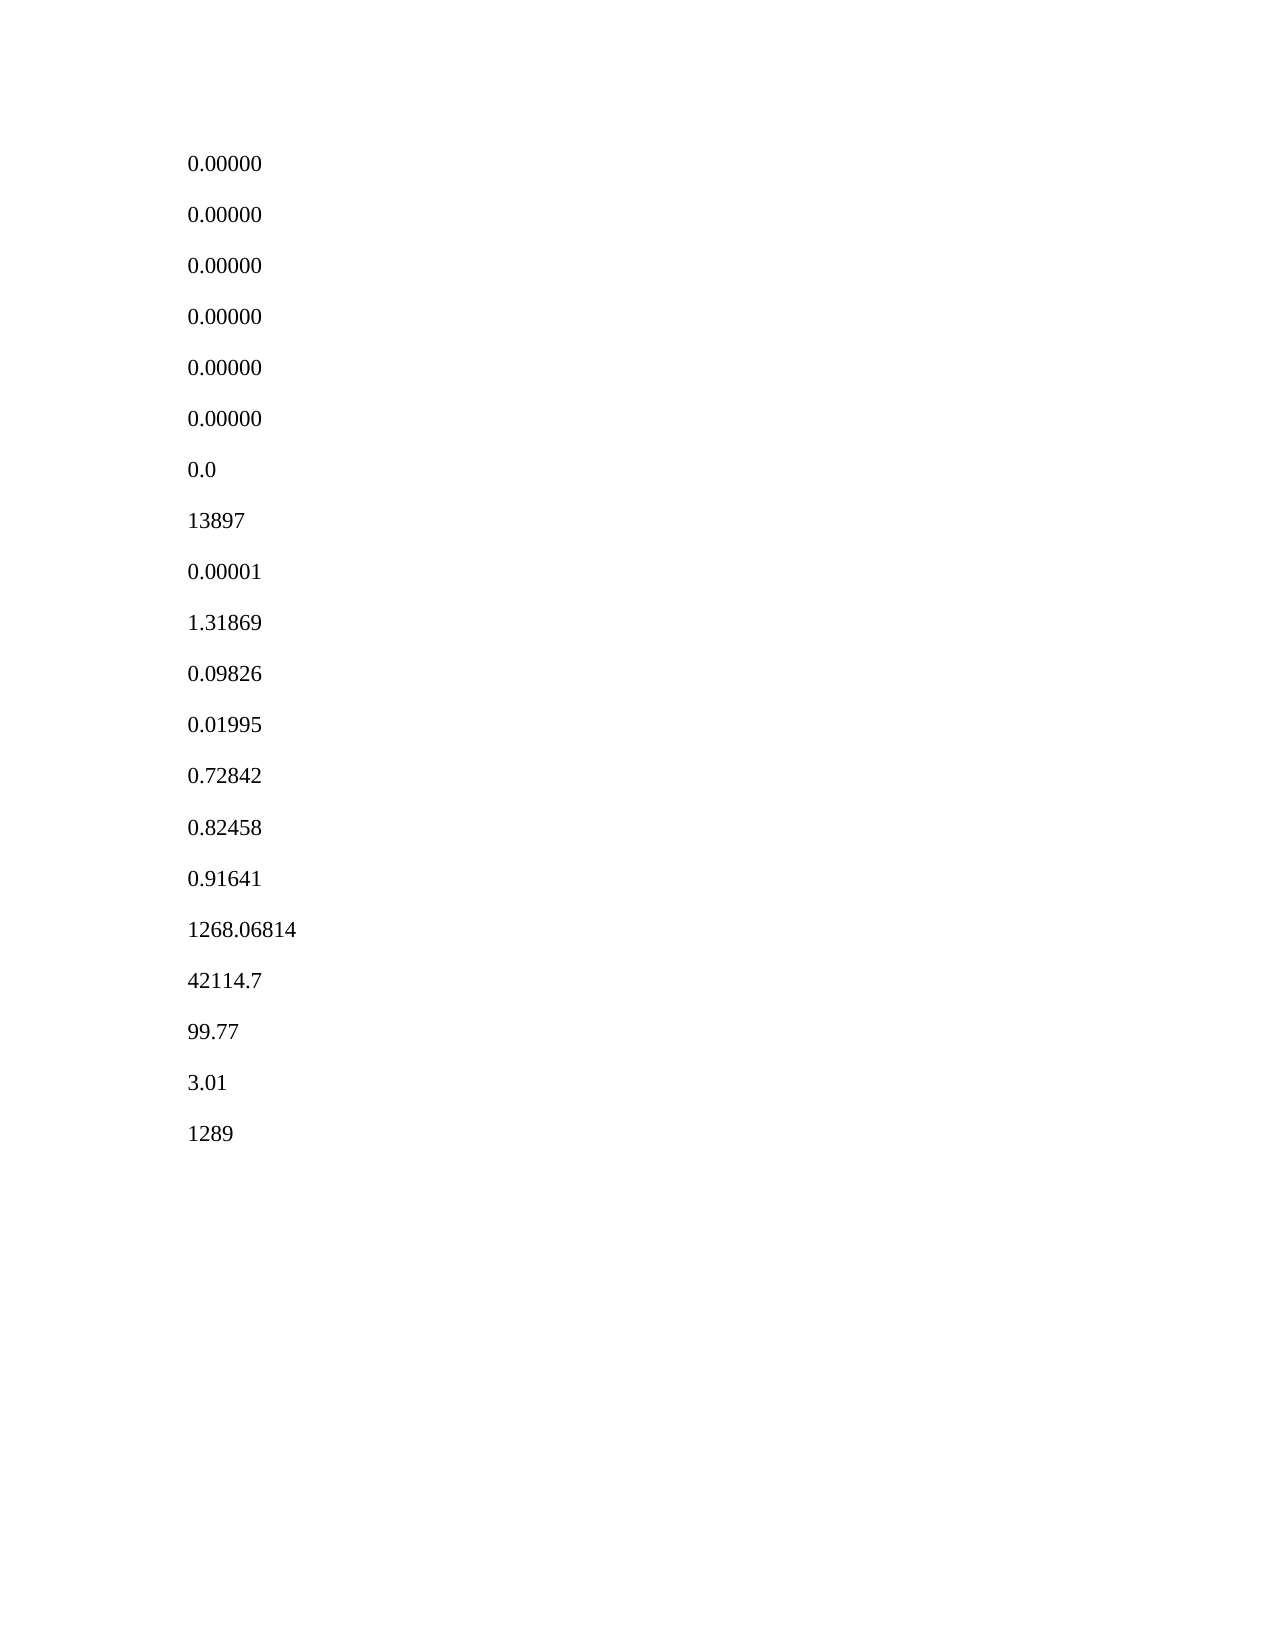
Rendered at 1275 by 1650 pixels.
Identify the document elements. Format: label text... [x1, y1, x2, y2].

table_cell 1.31869 [176, 609, 1076, 660]
table_cell 0.82458 [176, 814, 1076, 864]
table_cell 0.00000 [176, 201, 1076, 252]
table_cell 13897 [176, 507, 1076, 558]
table_cell 0.00000 [176, 354, 1076, 405]
table_cell 0.00000 [176, 405, 1076, 456]
table_cell 1289 [176, 1120, 1076, 1171]
table_cell 0.00000 [176, 150, 1076, 201]
table_cell 1268.06814 [176, 916, 1076, 967]
table_cell 0.0 [176, 456, 1076, 507]
table_cell 3.01 [176, 1069, 1076, 1120]
table_cell 0.00000 [176, 252, 1076, 303]
table_cell 0.00000 [176, 303, 1076, 354]
table_cell 42114.7 [176, 967, 1076, 1018]
table_cell 0.91641 [176, 865, 1076, 916]
table_cell 0.00001 [176, 558, 1076, 609]
table_cell 0.09826 [176, 660, 1076, 711]
table_cell 0.72842 [176, 763, 1076, 813]
table_cell 0.01995 [176, 711, 1076, 762]
table_cell 99.77 [176, 1018, 1076, 1069]
